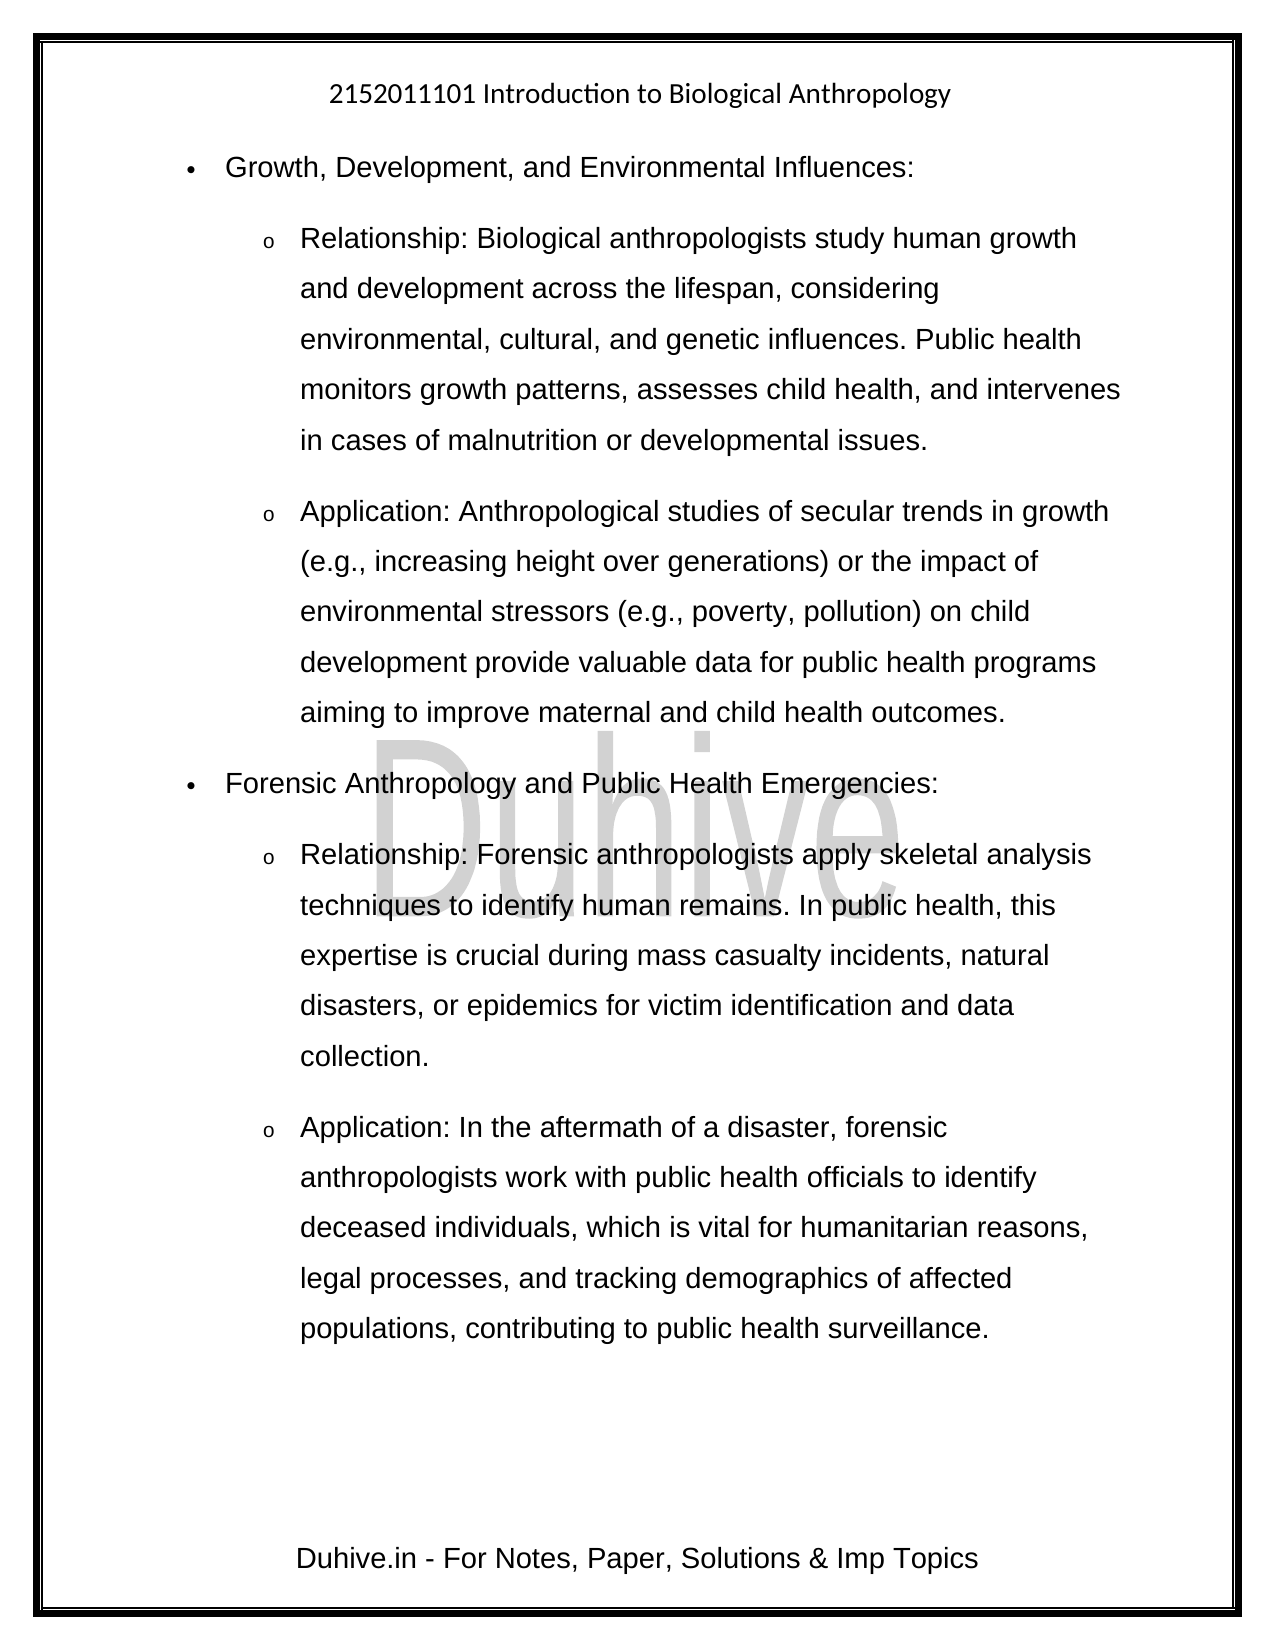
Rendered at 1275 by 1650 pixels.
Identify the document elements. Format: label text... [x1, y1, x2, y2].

list Application: Anthropological studies of secular trends in growth (e.g., increasing height over generations) or the impact of environmental stressors (e.g., poverty, pollution) on child development provide valuable data for public health programs aiming to improve maternal and child health outcomes. [262, 494, 1125, 728]
list Relationship: Biological anthropologists study human growth and development across the lifespan, considering environmental, cultural, and genetic influences. Public health monitors growth patterns, assesses child health, and intervenes in cases of malnutrition or developmental issues. [262, 221, 1125, 456]
list Relationship: Forensic anthropologists apply skeletal analysis techniques to identify human remains. In public health, this expertise is crucial during mass casualty incidents, natural disasters, or epidemics for victim identification and data collection. [262, 837, 1125, 1072]
list Forensic Anthropology and Public Health Emergencies: [187, 766, 1125, 800]
list Application: In the aftermath of a disaster, forensic anthropologists work with public health officials to identify deceased individuals, which is vital for humanitarian reasons, legal processes, and tracking demographics of affected populations, contributing to public health surveillance. [262, 1110, 1125, 1345]
list Growth, Development, and Environmental Influences: [187, 150, 1125, 183]
